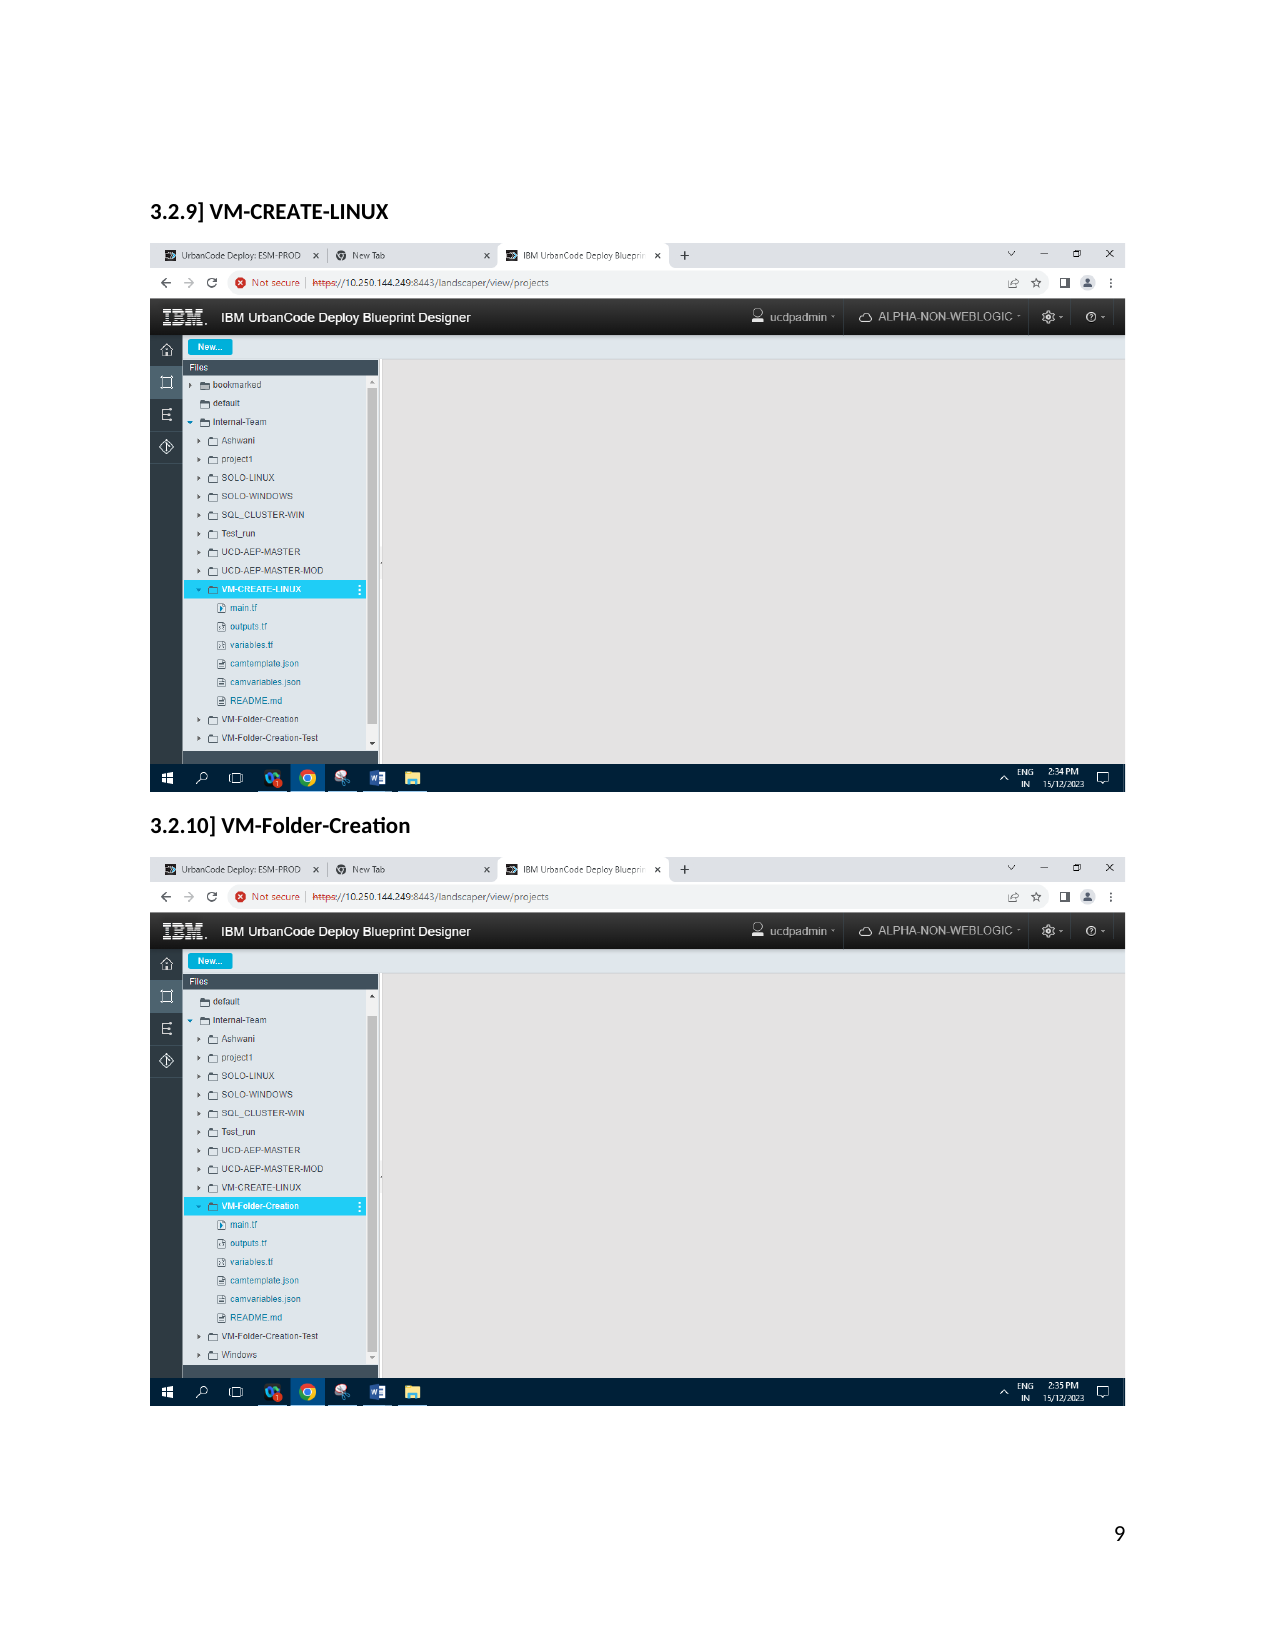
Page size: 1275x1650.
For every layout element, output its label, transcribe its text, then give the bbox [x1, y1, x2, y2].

text 3.2.10] VM-Folder-Creation [150, 811, 1125, 839]
picture [150, 857, 1125, 1406]
text 3.2.9] VM-CREATE-LINUX [150, 197, 1125, 225]
picture [150, 243, 1125, 792]
